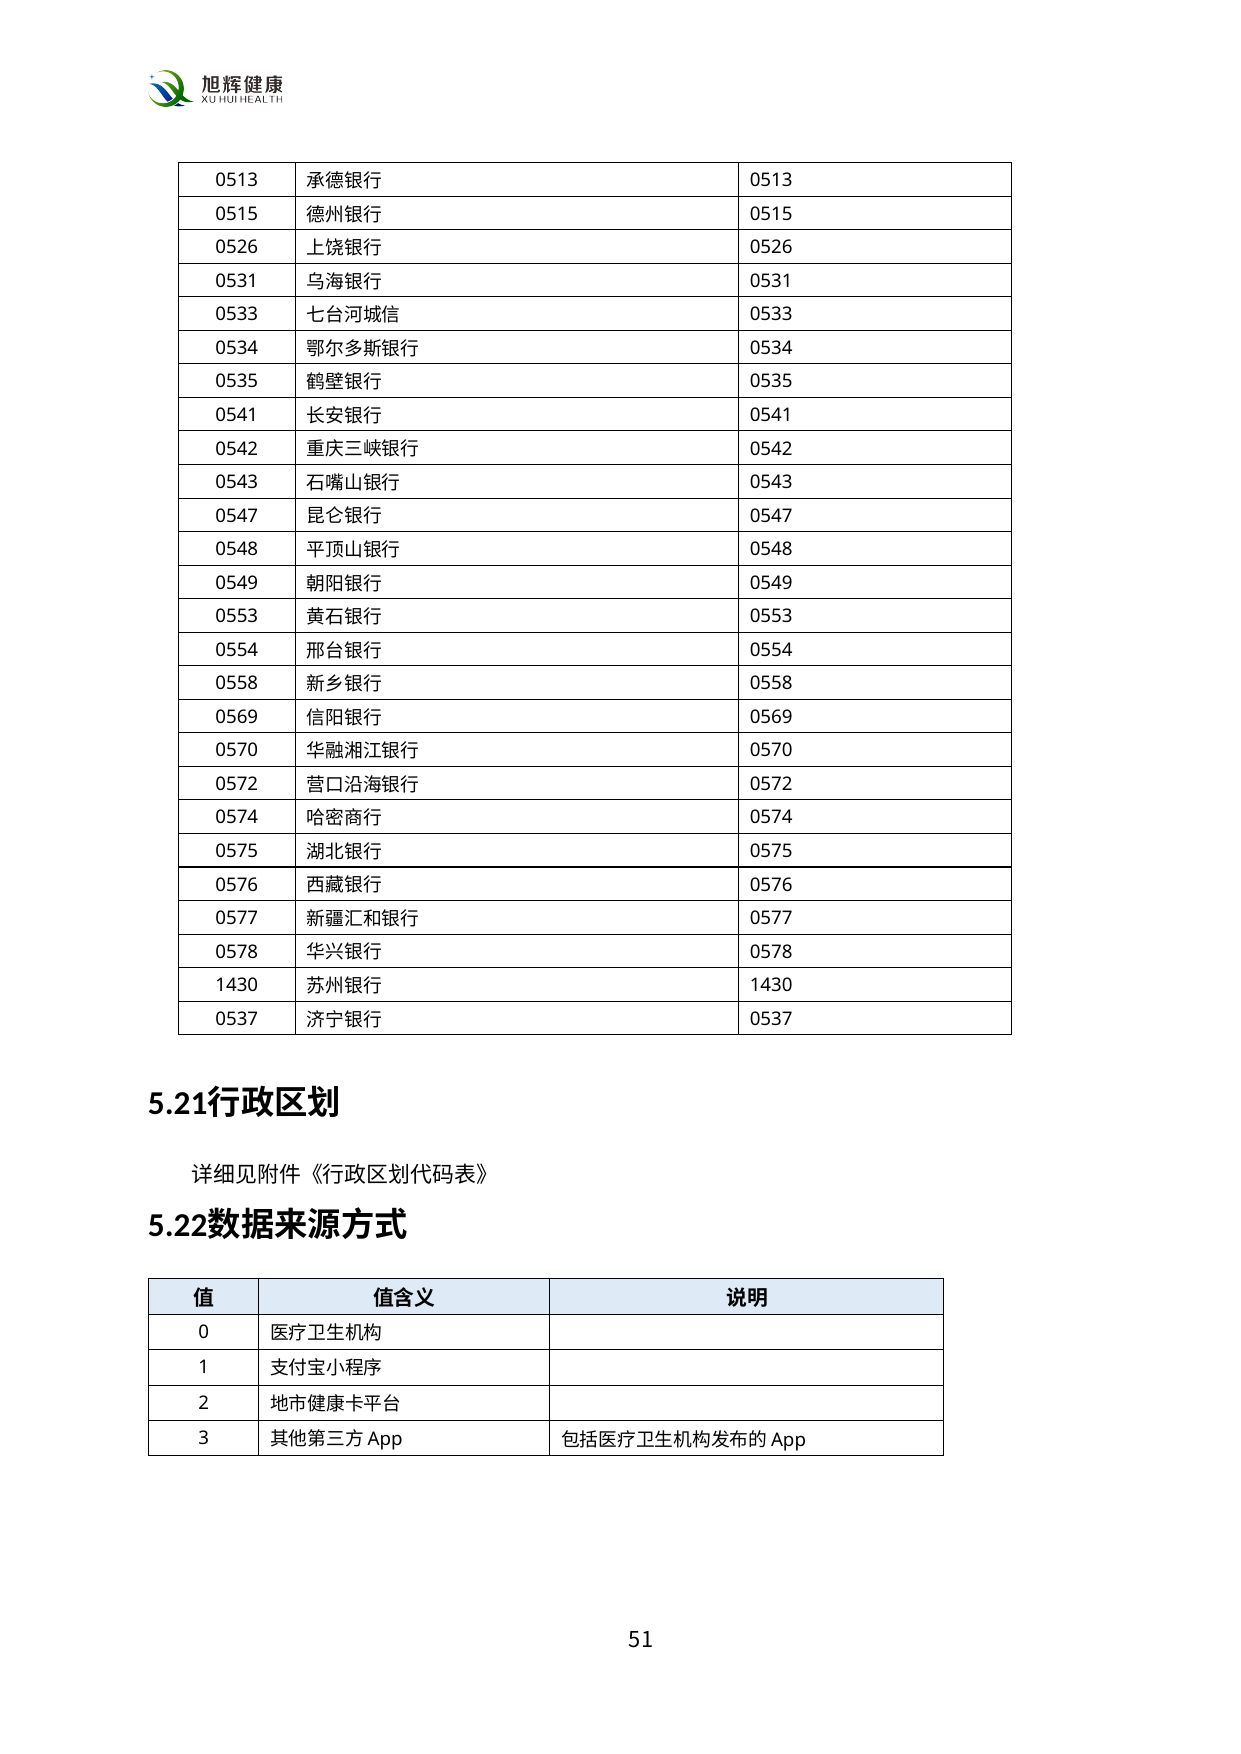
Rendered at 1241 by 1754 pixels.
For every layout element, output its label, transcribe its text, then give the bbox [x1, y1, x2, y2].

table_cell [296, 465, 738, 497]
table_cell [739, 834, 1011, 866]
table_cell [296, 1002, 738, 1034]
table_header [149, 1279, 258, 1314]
subtitle 行政区划 [148, 1068, 1092, 1133]
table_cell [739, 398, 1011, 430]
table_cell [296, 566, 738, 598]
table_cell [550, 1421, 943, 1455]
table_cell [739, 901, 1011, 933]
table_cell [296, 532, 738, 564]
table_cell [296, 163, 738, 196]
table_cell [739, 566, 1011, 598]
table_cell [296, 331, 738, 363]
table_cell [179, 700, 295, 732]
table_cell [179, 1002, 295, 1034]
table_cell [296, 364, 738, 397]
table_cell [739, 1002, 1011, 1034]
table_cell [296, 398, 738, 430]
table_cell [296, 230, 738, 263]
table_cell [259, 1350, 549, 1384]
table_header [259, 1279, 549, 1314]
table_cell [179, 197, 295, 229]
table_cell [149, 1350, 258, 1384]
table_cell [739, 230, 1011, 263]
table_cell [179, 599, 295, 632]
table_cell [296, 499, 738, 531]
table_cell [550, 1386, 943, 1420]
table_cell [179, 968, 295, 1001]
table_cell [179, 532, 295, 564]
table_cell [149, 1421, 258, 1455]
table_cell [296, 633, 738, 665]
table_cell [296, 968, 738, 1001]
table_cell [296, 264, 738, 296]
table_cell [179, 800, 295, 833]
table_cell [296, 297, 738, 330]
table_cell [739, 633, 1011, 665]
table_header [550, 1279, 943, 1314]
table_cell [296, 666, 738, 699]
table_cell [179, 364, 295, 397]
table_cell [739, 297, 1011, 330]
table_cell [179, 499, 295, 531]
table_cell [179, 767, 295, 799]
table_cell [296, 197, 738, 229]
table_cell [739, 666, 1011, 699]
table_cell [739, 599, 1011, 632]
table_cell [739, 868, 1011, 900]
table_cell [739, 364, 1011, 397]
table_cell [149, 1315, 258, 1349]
text 详细见附件《行政区划代码表》 [148, 1157, 1092, 1189]
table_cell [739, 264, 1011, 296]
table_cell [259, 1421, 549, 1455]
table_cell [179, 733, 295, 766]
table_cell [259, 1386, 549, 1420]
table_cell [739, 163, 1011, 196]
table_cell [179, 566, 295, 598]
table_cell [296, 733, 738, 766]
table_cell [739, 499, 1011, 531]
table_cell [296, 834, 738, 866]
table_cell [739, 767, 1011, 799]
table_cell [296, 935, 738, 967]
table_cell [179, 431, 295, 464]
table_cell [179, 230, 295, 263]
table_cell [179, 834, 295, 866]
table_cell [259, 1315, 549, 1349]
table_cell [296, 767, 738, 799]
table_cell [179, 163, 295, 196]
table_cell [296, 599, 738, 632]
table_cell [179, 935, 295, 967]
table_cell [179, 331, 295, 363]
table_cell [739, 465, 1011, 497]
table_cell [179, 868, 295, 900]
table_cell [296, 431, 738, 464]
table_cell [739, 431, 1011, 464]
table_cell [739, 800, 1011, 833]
picture [147, 70, 283, 107]
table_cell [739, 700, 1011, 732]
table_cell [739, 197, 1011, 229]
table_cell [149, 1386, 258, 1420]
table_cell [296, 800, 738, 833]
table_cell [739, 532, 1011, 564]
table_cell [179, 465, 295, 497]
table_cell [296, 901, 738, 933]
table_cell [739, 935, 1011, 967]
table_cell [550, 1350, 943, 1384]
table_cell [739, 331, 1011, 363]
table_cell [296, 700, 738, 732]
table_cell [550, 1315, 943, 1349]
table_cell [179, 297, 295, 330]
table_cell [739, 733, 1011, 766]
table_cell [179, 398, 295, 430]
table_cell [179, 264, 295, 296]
subtitle 数据来源方式 [148, 1189, 1092, 1254]
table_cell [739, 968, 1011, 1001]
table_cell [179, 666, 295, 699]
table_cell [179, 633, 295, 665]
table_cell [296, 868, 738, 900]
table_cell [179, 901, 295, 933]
